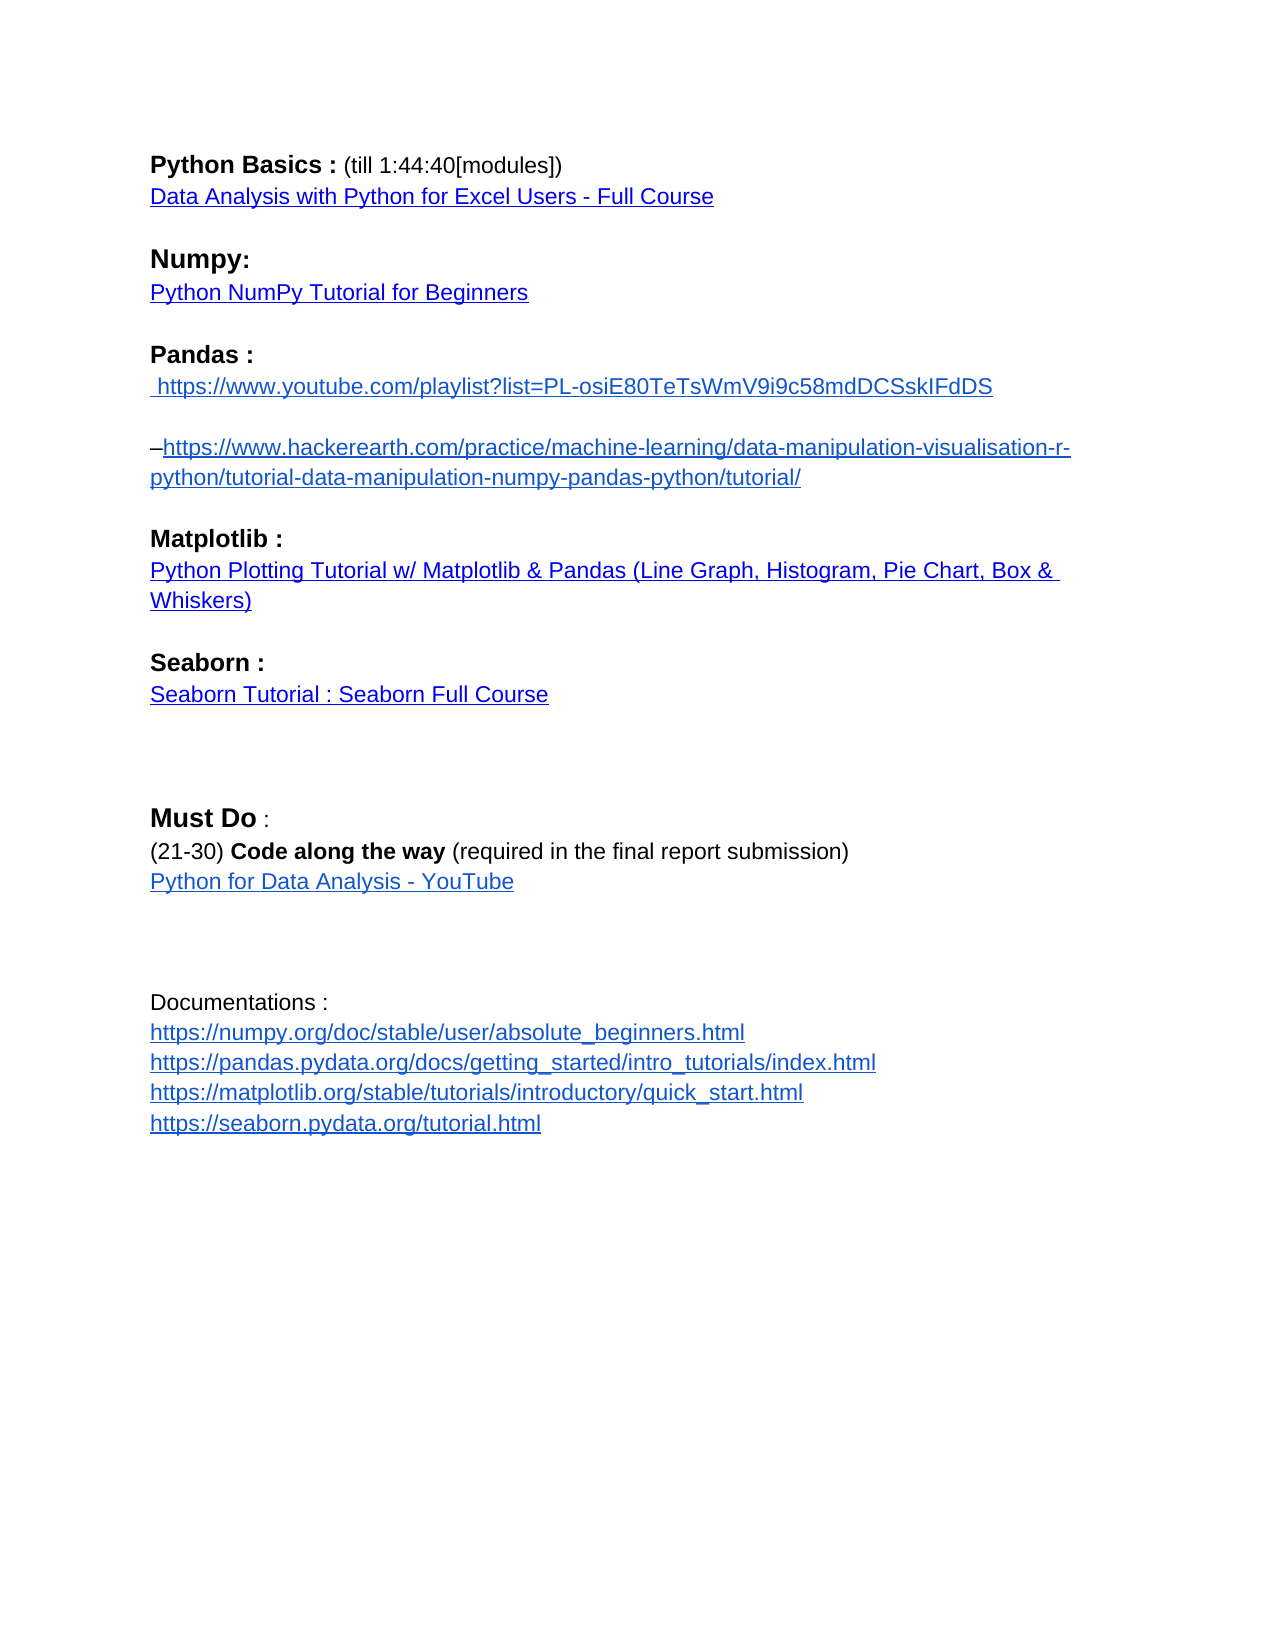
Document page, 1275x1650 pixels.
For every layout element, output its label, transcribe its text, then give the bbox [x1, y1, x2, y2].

text (21-30) Code along the way (required in the final report submission) [150, 838, 1125, 864]
text Data Analysis with Python for Excel Users - Full Course [150, 183, 1125, 209]
text Matplotlib : [150, 524, 1125, 553]
text Must Do : [150, 802, 1125, 833]
text https://numpy.org/doc/stable/user/absolute_beginners.html [150, 1019, 1125, 1045]
text Documentations : [150, 989, 1125, 1015]
text https://www.youtube.com/playlist?list=PL-osiE80TeTsWmV9i9c58mdDCSskIFdDS [150, 373, 1125, 399]
text –https://www.hackerearth.com/practice/machine-learning/data-manipulation-visualisation-r-python/tutorial-data-manipulation-numpy-pandas-python/tutorial/ [150, 434, 1125, 490]
text Python NumPy Tutorial for Beginners [150, 279, 1125, 306]
text https://matplotlib.org/stable/tutorials/introductory/quick_start.html [150, 1079, 1125, 1106]
text Pandas : [150, 340, 1125, 368]
text Seaborn : [150, 648, 1125, 677]
text Numpy: [150, 243, 1125, 275]
text https://seaborn.pydata.org/tutorial.html [150, 1109, 1125, 1136]
text Seaborn Tutorial : Seaborn Full Course [150, 681, 1125, 707]
text Python for Data Analysis - YouTube [150, 868, 1125, 894]
text Python Basics : (till 1:44:40[modules]) [150, 150, 1125, 179]
text https://pandas.pydata.org/docs/getting_started/intro_tutorials/index.html [150, 1049, 1125, 1076]
text Python Plotting Tutorial w/ Matplotlib & Pandas (Line Graph, Histogram, Pie Chart, Box & Whiskers) [150, 557, 1125, 614]
